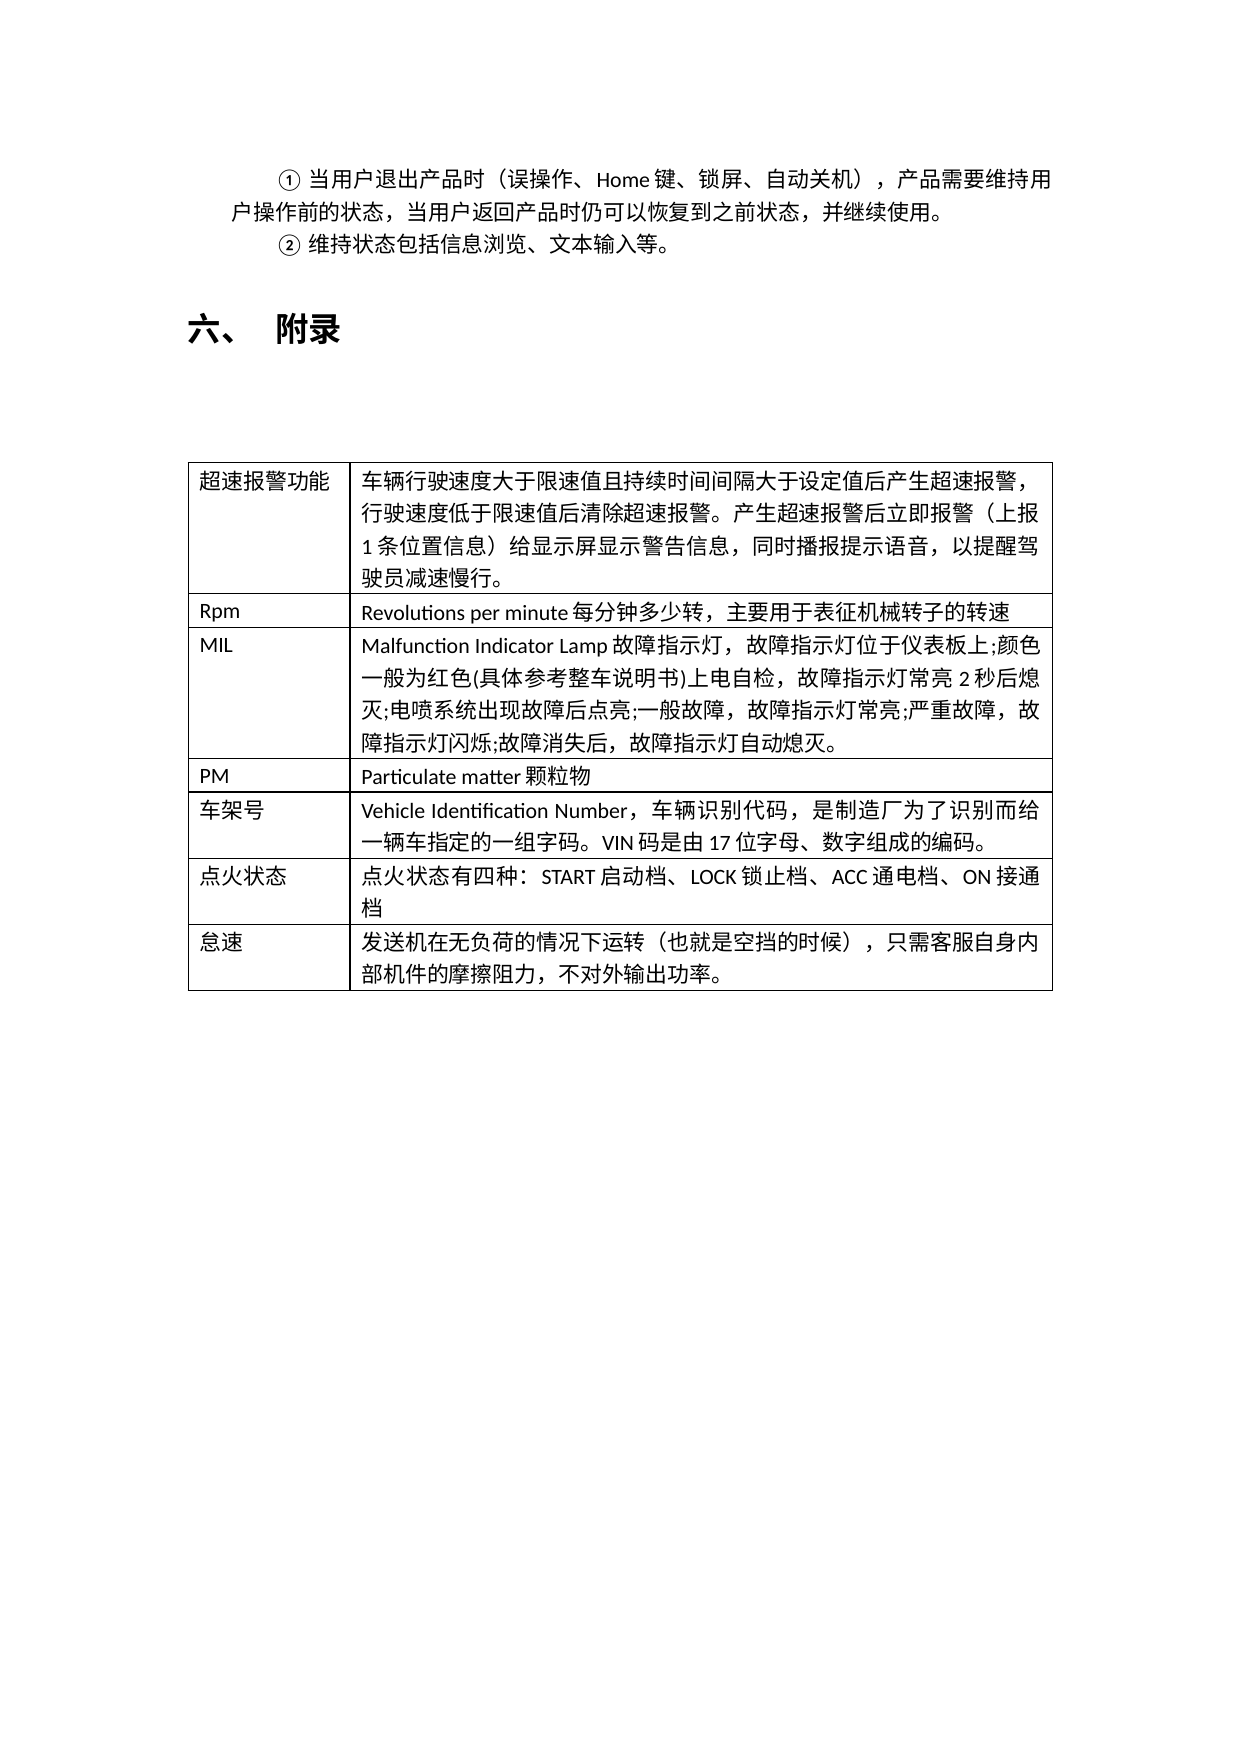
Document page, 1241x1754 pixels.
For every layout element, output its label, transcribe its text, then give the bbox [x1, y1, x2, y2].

table_cell Rpm [189, 594, 349, 627]
table_cell 点火状态有四种：START启动档、LOCK锁止档、ACC通电档、ON接通档 [351, 859, 1052, 923]
table_cell 怠速 [189, 925, 349, 989]
table_cell Malfunction Indicator Lamp故障指示灯，故障指示灯位于仪表板上;颜色一般为红色(具体参考整车说明书)上电自检，故障指示灯常亮2秒后熄灭;电喷系统出现故障后点亮;一般故障，故障指示灯常亮;严重故障，故障指示灯闪烁;故障消失后，故障指示灯自动熄灭。 [351, 628, 1052, 758]
subtitle 附录 [187, 295, 1053, 360]
table_cell MIL [189, 628, 349, 758]
text ②维持状态包括信息浏览、文本输入等。 [231, 227, 1053, 259]
text ①当用户退出产品时（误操作、Home键、锁屏、自动关机），产品需要维持用户操作前的状态，当用户返回产品时仍可以恢复到之前状态，并继续使用。 [231, 162, 1053, 227]
table_header 车辆行驶速度大于限速值且持续时间间隔大于设定值后产生超速报警，行驶速度低于限速值后清除超速报警。产生超速报警后立即报警（上报1条位置信息）给显示屏显示警告信息，同时播报提示语音，以提醒驾驶员减速慢行。 [351, 463, 1052, 593]
table_cell 点火状态 [189, 859, 349, 923]
table_cell Vehicle Identification Number，车辆识别代码，是制造厂为了识别而给一辆车指定的一组字码。VIN码是由17位字母、数字组成的编码。 [351, 793, 1052, 857]
table_cell Revolutions per minute每分钟多少转，主要用于表征机械转子的转速 [351, 594, 1052, 627]
table_header 超速报警功能 [189, 463, 349, 593]
table_cell 发送机在无负荷的情况下运转（也就是空挡的时候），只需客服自身内部机件的摩擦阻力，不对外输出功率。 [351, 925, 1052, 989]
table_cell PM [189, 759, 349, 791]
table_cell Particulate matter颗粒物 [351, 759, 1052, 791]
table_cell 车架号 [189, 793, 349, 857]
